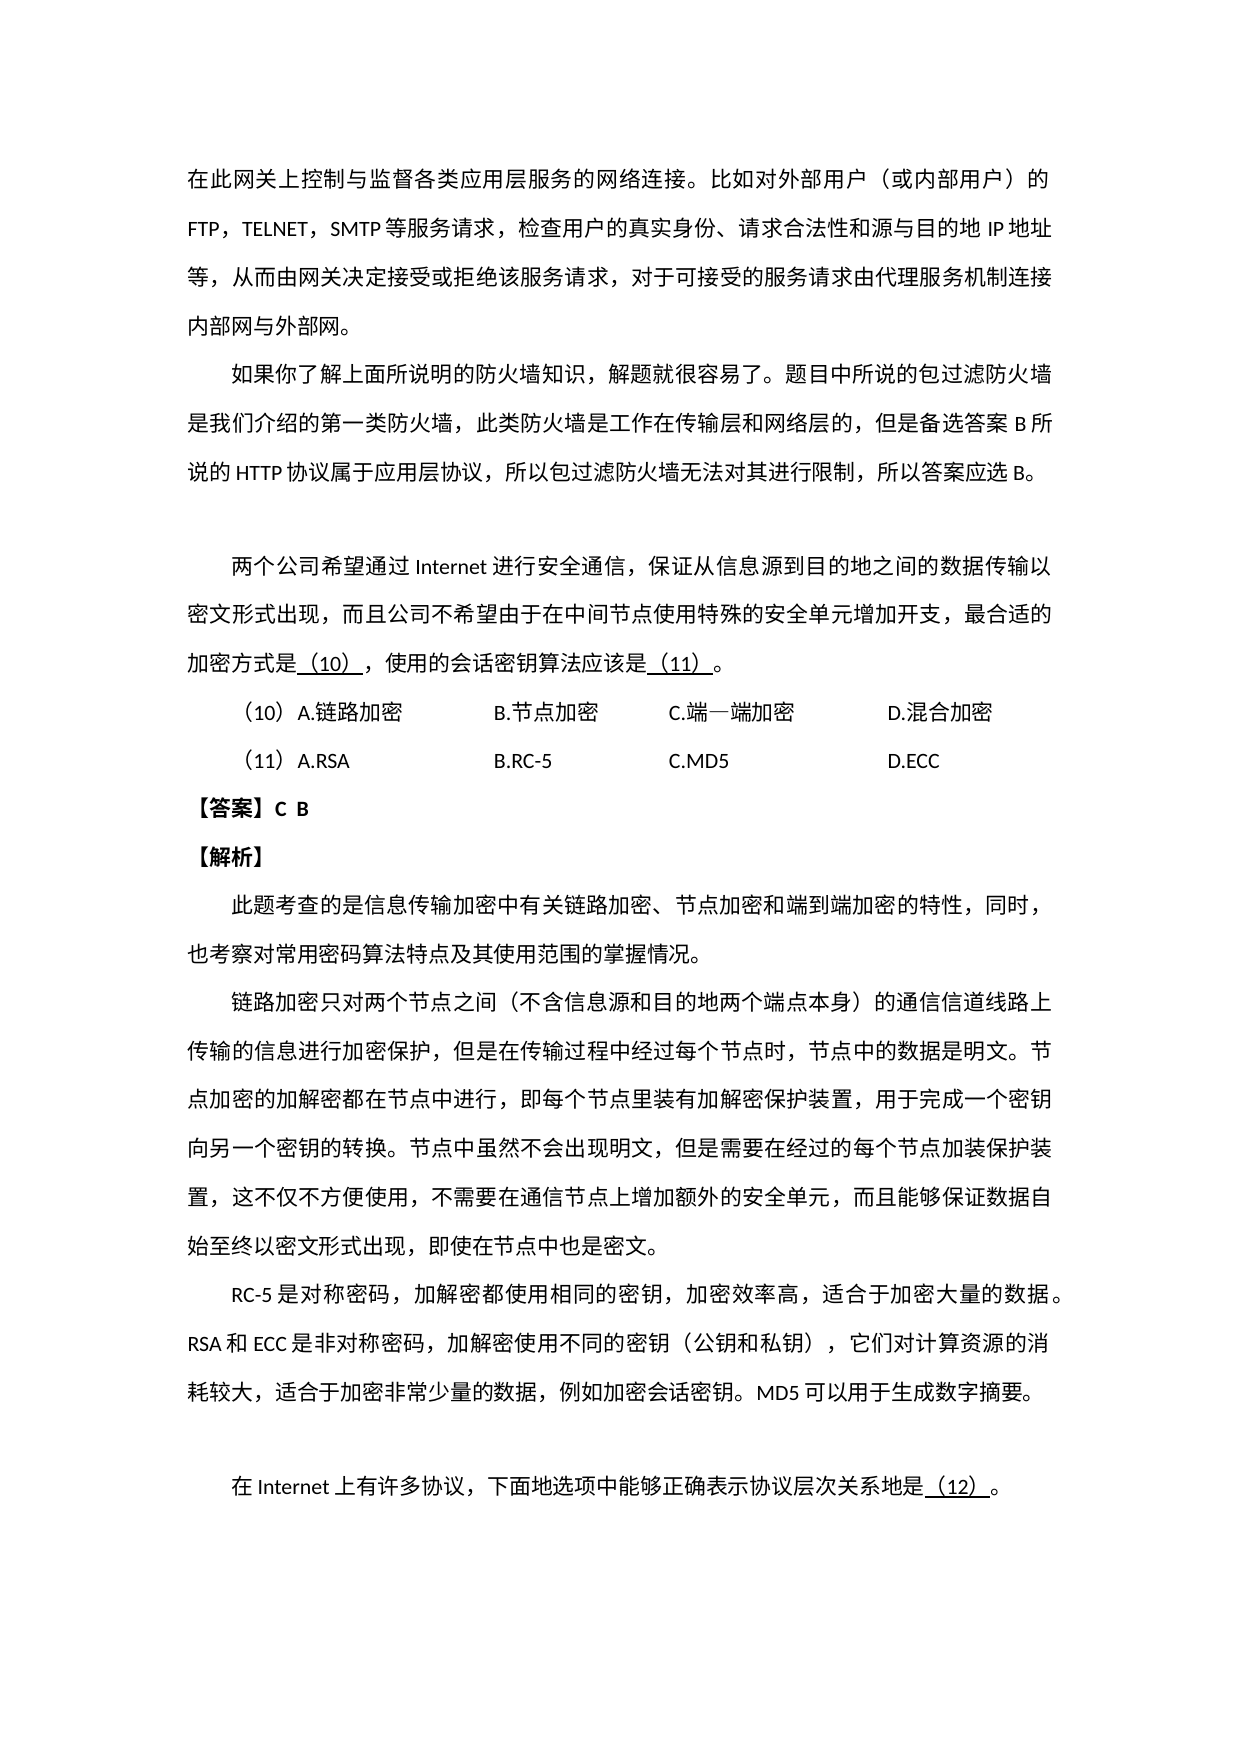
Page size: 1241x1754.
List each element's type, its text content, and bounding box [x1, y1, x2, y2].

text 【答案】C B [187, 791, 1053, 823]
text 在Internet上有许多协议，下面地选项中能够正确表示协议层次关系地是（12）。 [187, 1468, 1053, 1501]
text （10）A.链路加密 B.节点加密 C.端—端加密 D.混合加密 [187, 694, 1053, 727]
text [187, 162, 1053, 341]
text 如果你了解上面所说明的防火墙知识，解题就很容易了。题目中所说的包过滤防火墙是我们介绍的第一类防火墙，此类防火墙是工作在传输层和网络层的，但是备选答案B所说的HTTP协议属于应用层协议，所以包过滤防火墙无法对其进行限制，所以答案应选B。 [187, 357, 1053, 487]
text （11）A.RSA B.RC-5 C.MD5 D.ECC [187, 742, 1053, 775]
text RC-5是对称密码，加解密都使用相同的密钥，加密效率高，适合于加密大量的数据。RSA和ECC是非对称密码，加解密使用不同的密钥（公钥和私钥），它们对计算资源的消耗较大，适合于加密非常少量的数据，例如加密会话密钥。MD5可以用于生成数字摘要。 [187, 1277, 1053, 1407]
text 两个公司希望通过Internet进行安全通信，保证从信息源到目的地之间的数据传输以密文形式出现，而且公司不希望由于在中间节点使用特殊的安全单元增加开支，最合适的加密方式是（10），使用的会话密钥算法应该是（11）。 [187, 548, 1053, 678]
text 此题考查的是信息传输加密中有关链路加密、节点加密和端到端加密的特性，同时，也考察对常用密码算法特点及其使用范围的掌握情况。 [187, 887, 1053, 969]
text 【解析】 [187, 839, 1053, 872]
text 链路加密只对两个节点之间（不含信息源和目的地两个端点本身）的通信信道线路上传输的信息进行加密保护，但是在传输过程中经过每个节点时，节点中的数据是明文。节点加密的加解密都在节点中进行，即每个节点里装有加解密保护装置，用于完成一个密钥向另一个密钥的转换。节点中虽然不会出现明文，但是需要在经过的每个节点加装保护装置，这不仅不方便使用，不需要在通信节点上增加额外的安全单元，而且能够保证数据自始至终以密文形式出现，即使在节点中也是密文。 [187, 984, 1053, 1261]
